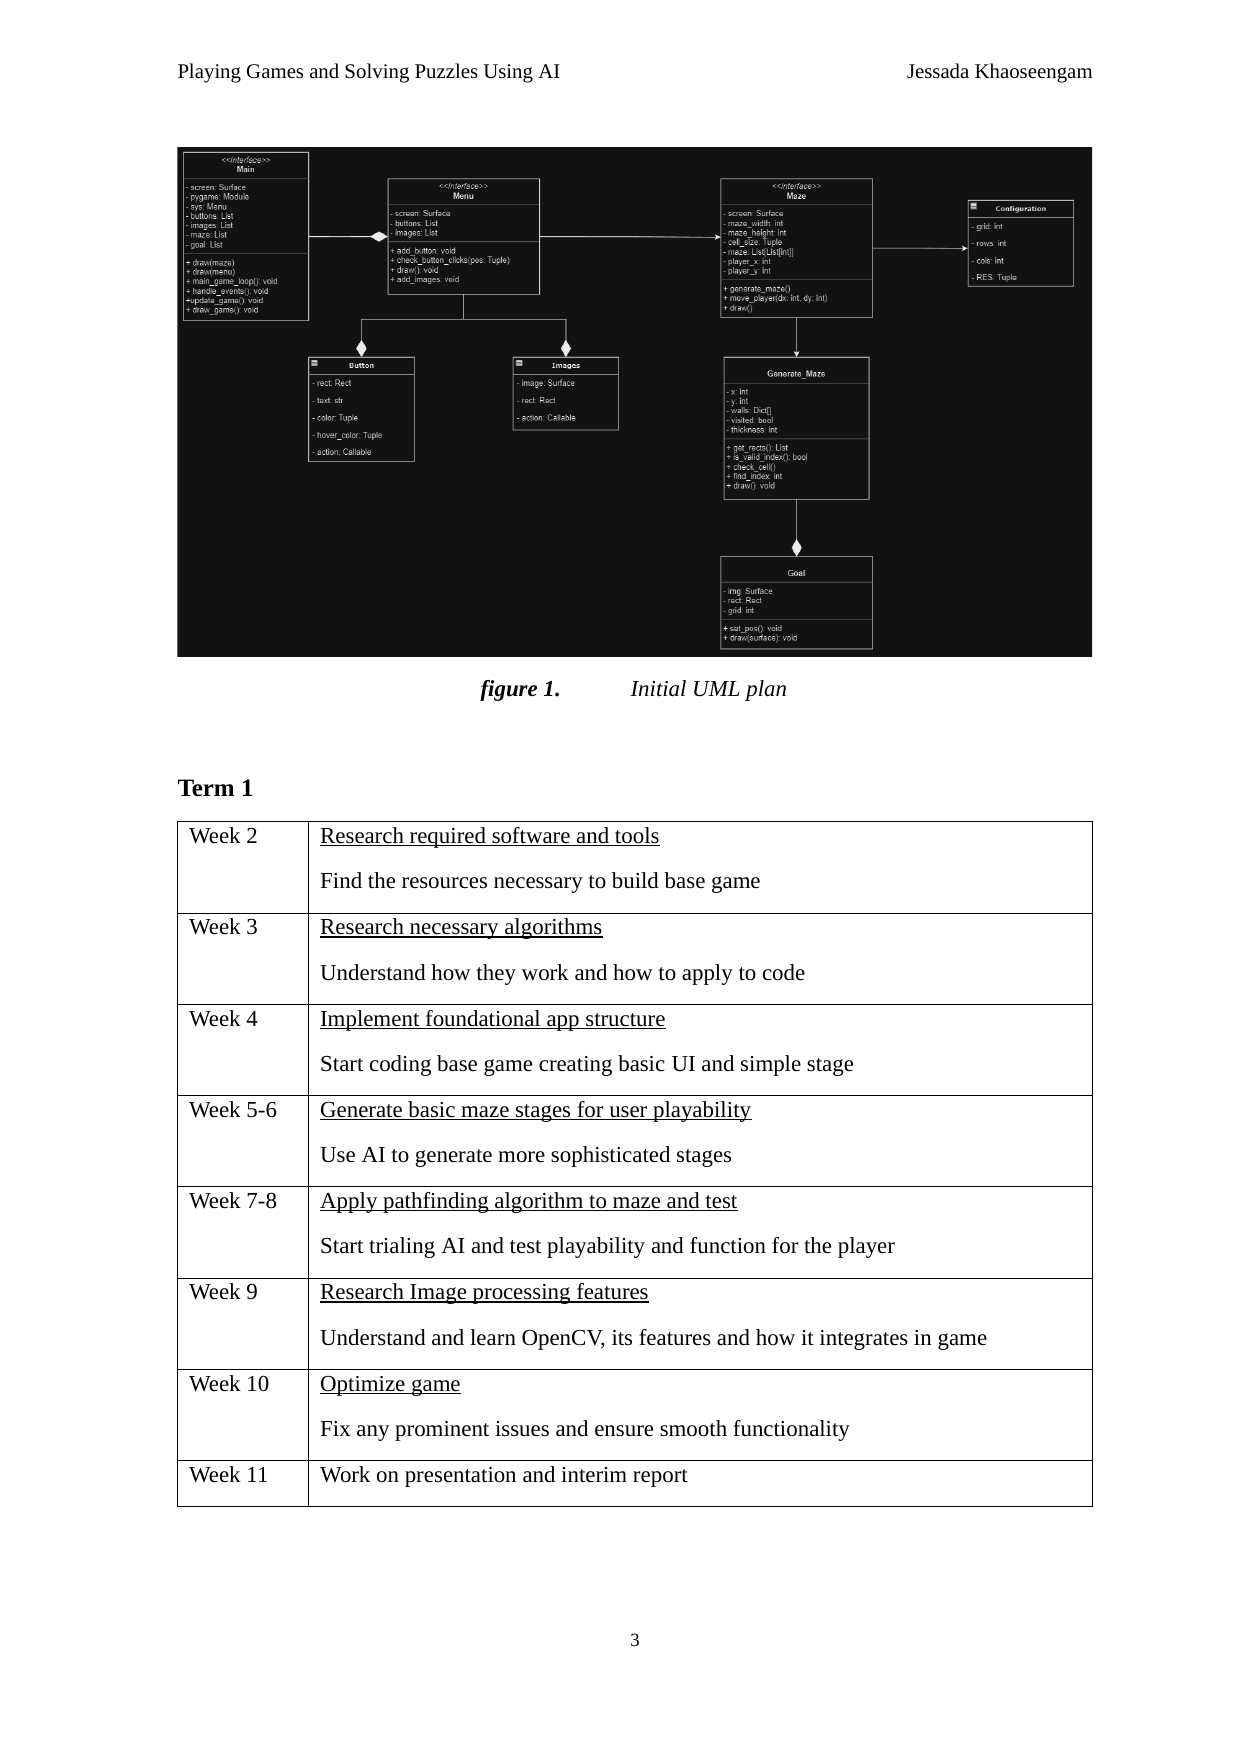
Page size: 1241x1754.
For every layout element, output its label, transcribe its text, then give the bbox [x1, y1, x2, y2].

table_header Week 2 [178, 822, 308, 912]
table_cell Optimize game Fix any prominent issues and ensure smooth functionality [309, 1370, 1092, 1460]
table_cell Research Image processing features Understand and learn OpenCV, its features and how it integrates in game [309, 1279, 1092, 1369]
table_cell Apply pathfinding algorithm to maze and test Start trialing AI and test playability and function for the player [309, 1187, 1092, 1277]
table_cell Week 10 [178, 1370, 308, 1460]
table_cell Research necessary algorithms Understand how they work and how to apply to code [309, 914, 1092, 1004]
table_header Research required software and tools Find the resources necessary to build base game [309, 822, 1092, 912]
table_cell Week 5-6 [178, 1096, 308, 1186]
table_cell Week 7-8 [178, 1187, 308, 1277]
table_cell Week 3 [178, 914, 308, 1004]
table_cell Week 4 [178, 1005, 308, 1095]
table_cell Implement foundational app structure Start coding base game creating basic UI and simple stage [309, 1005, 1092, 1095]
text Term 1 [177, 773, 1092, 802]
table_cell Generate basic maze stages for user playability Use AI to generate more sophisticated stages [309, 1096, 1092, 1186]
table_cell Work on presentation and interim report [309, 1461, 1092, 1506]
picture [177, 147, 1093, 657]
table_cell Week 11 [178, 1461, 308, 1506]
table_cell Week 9 [178, 1279, 308, 1369]
text figure 1. Initial UML plan [177, 675, 1092, 702]
